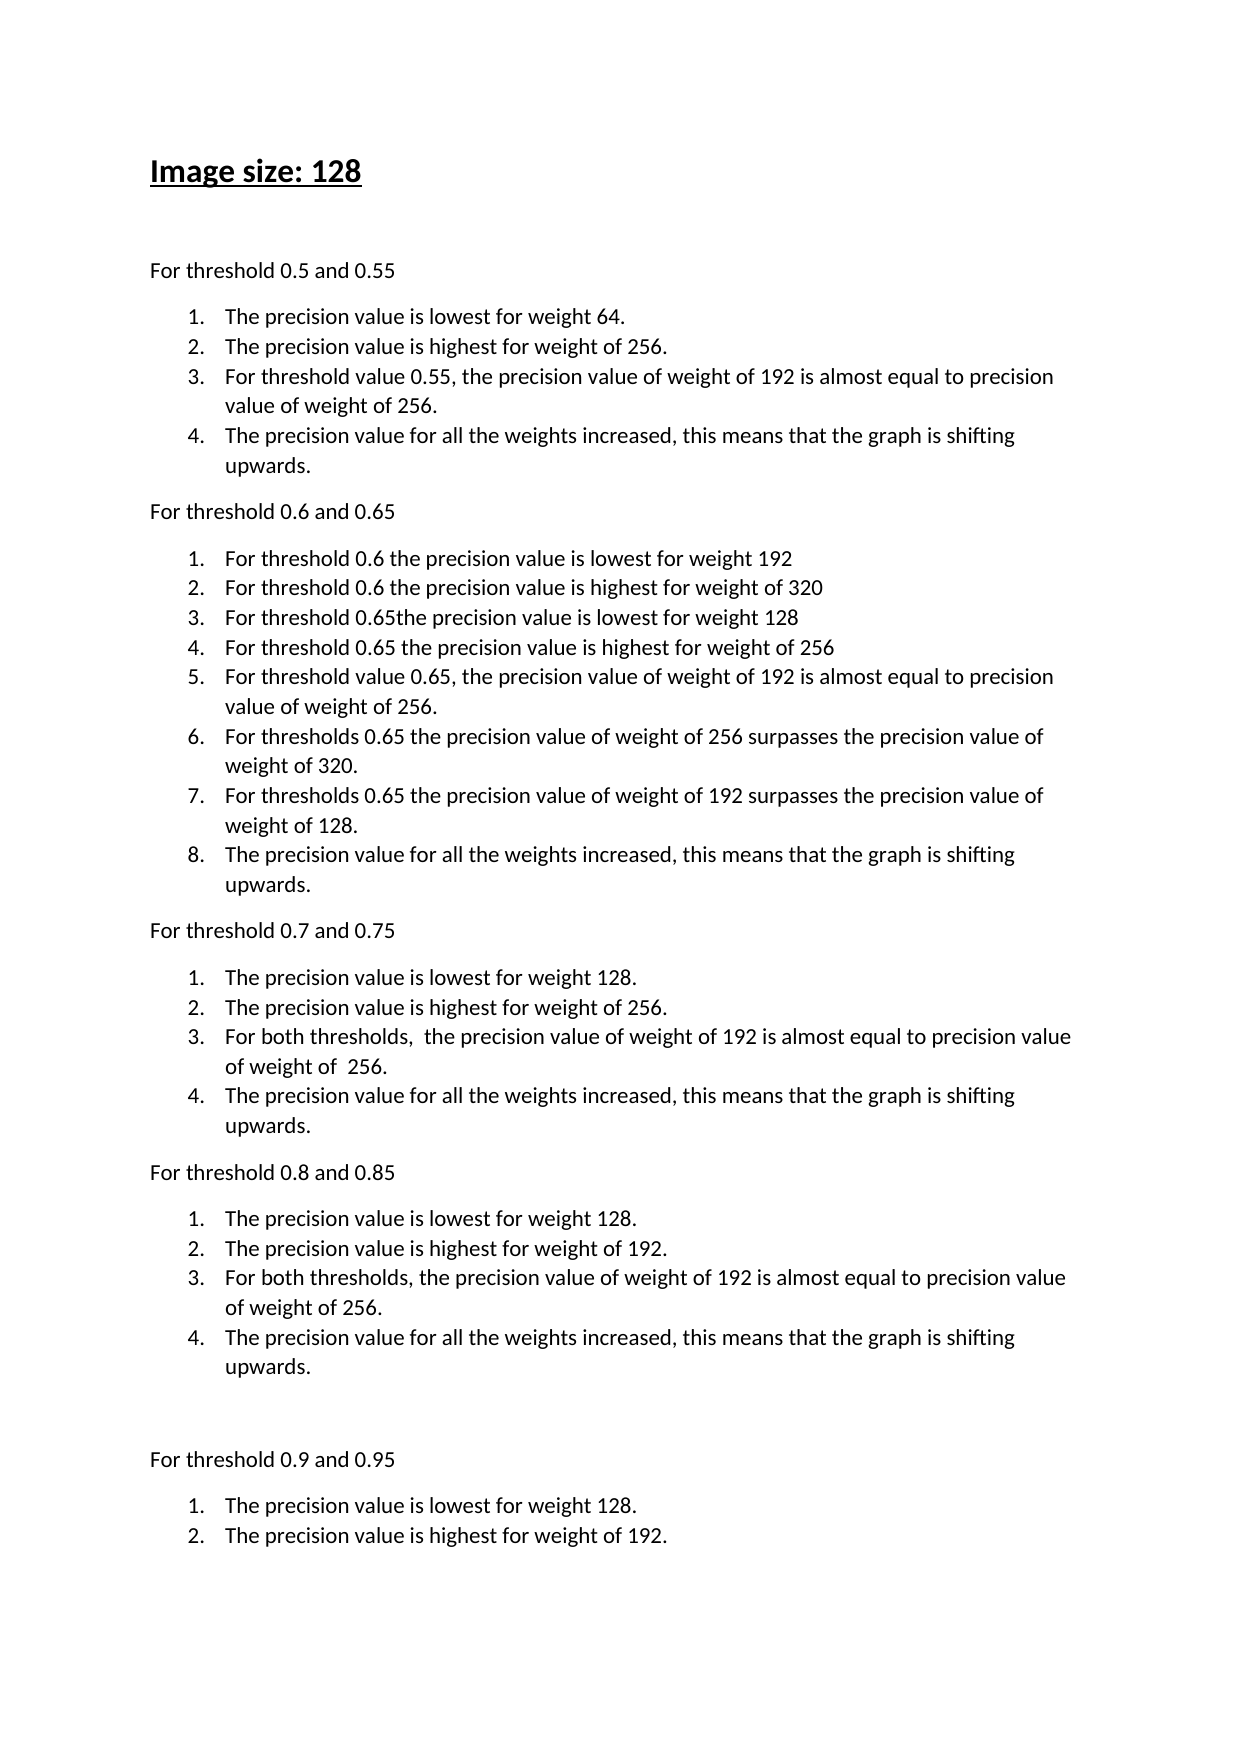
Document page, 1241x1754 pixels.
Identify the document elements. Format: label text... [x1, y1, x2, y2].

text For threshold 0.9 and 0.95 [150, 1445, 1090, 1473]
list For both thresholds, the precision value of weight of 192 is almost equal to precision value of weight of 256. [187, 1022, 1090, 1080]
list The precision value is lowest for weight 128. [187, 963, 1090, 991]
text For threshold 0.8 and 0.85 [150, 1158, 1090, 1186]
list The precision value is lowest for weight 64. [187, 302, 1090, 331]
text For threshold 0.5 and 0.55 [150, 256, 1090, 284]
list The precision value is lowest for weight 128. [187, 1492, 1090, 1519]
list The precision value is highest for weight of 192. [187, 1234, 1090, 1262]
list The precision value is highest for weight of 256. [187, 332, 1090, 360]
list The precision value for all the weights increased, this means that the graph is shifting upwards. [187, 421, 1090, 479]
list For threshold 0.65 the precision value is highest for weight of 256 [187, 633, 1090, 661]
list For thresholds 0.65 the precision value of weight of 192 surpasses the precision value of weight of 128. [187, 781, 1090, 839]
list The precision value is lowest for weight 128. [187, 1204, 1090, 1232]
list For both thresholds, the precision value of weight of 192 is almost equal to precision value of weight of 256. [187, 1263, 1090, 1321]
list For threshold 0.6 the precision value is highest for weight of 320 [187, 573, 1090, 601]
list For threshold 0.6 the precision value is lowest for weight 192 [187, 544, 1090, 572]
list For thresholds 0.65 the precision value of weight of 256 surpasses the precision value of weight of 320. [187, 722, 1090, 779]
text For threshold 0.7 and 0.75 [150, 917, 1090, 944]
list For threshold 0.65the precision value is lowest for weight 128 [187, 603, 1090, 631]
text For threshold 0.6 and 0.65 [150, 497, 1090, 525]
list For threshold value 0.65, the precision value of weight of 192 is almost equal to precision value of weight of 256. [187, 662, 1090, 720]
list For threshold value 0.55, the precision value of weight of 192 is almost equal to precision value of weight of 256. [187, 362, 1090, 419]
list The precision value is highest for weight of 192. [187, 1521, 1090, 1549]
list The precision value for all the weights increased, this means that the graph is shifting upwards. [187, 1323, 1090, 1381]
list The precision value for all the weights increased, this means that the graph is shifting upwards. [187, 1082, 1090, 1139]
list The precision value for all the weights increased, this means that the graph is shifting upwards. [187, 841, 1090, 898]
list The precision value is highest for weight of 256. [187, 993, 1090, 1021]
text Image size: 128 [150, 150, 1090, 191]
